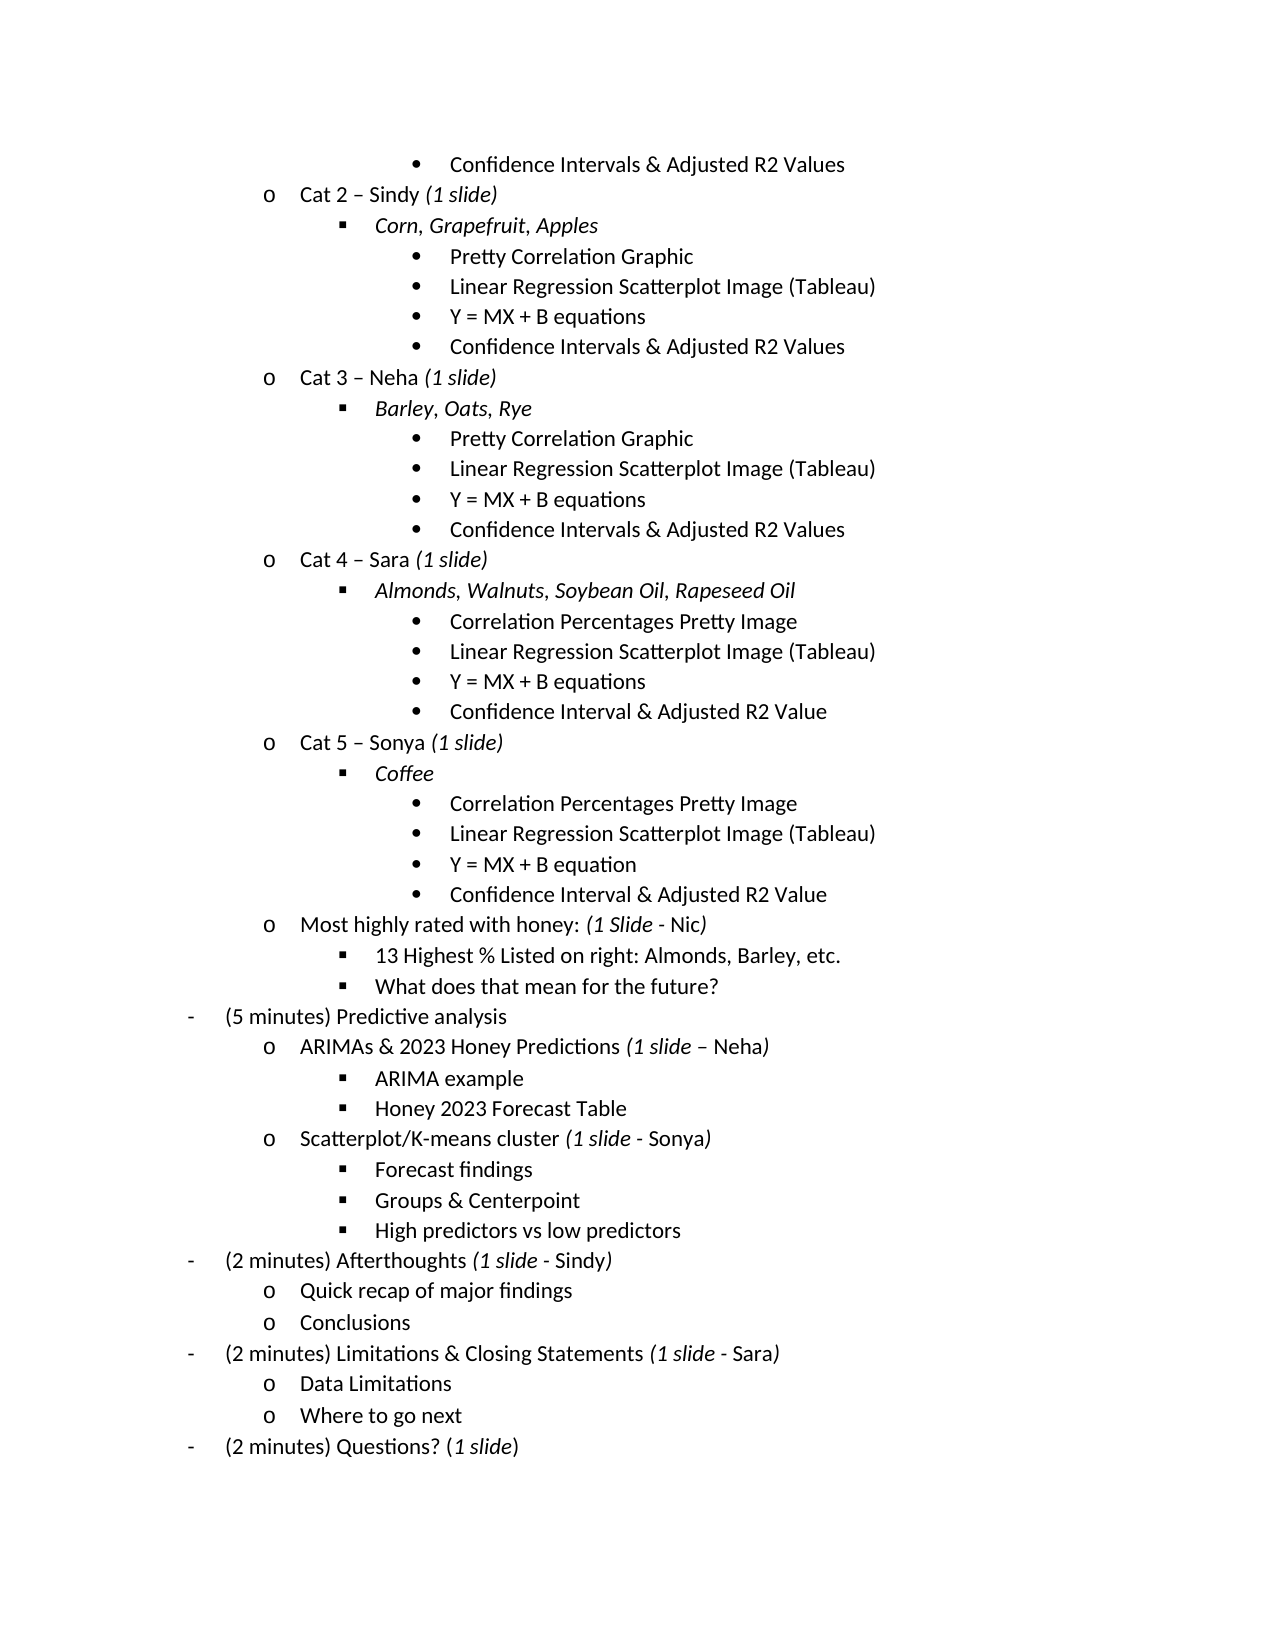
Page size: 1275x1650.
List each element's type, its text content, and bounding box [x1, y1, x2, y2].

list Confidence Intervals & Adjusted R2 Values [412, 515, 1125, 543]
list Confidence Interval & Adjusted R2 Value [412, 697, 1125, 726]
list ARIMA example [337, 1064, 1125, 1092]
list Correlation Percentages Pretty Image [412, 789, 1125, 817]
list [412, 272, 1125, 300]
list 13 Highest % Listed on right: Almonds, Barley, etc. [337, 942, 1125, 970]
list Where to go next [262, 1401, 1125, 1430]
list Linear Regression Scatterplot Image (Tableau) [412, 454, 1125, 483]
list Coffee [337, 759, 1125, 787]
list Confidence Intervals & Adjusted R2 Values [412, 150, 1125, 178]
list Linear Regression Scatterplot Image (Tableau) [412, 819, 1125, 848]
list Scatterplot/K-means cluster (1 slide - Sonya) [262, 1124, 1125, 1153]
list Y = MX + B equation [412, 850, 1125, 878]
list Y = MX + B equations [412, 302, 1125, 330]
list Linear Regression Scatterplot Image (Tableau) [412, 637, 1125, 665]
list (2 minutes) Limitations & Closing Statements (1 slide - Sara) [187, 1339, 1125, 1367]
list Groups & Centerpoint [337, 1186, 1125, 1214]
list (2 minutes) Afterthoughts (1 slide - Sindy) [187, 1246, 1125, 1274]
list Cat 2 – Sindy (1 slide) [262, 180, 1125, 209]
list ARIMAs & 2023 Honey Predictions (1 slide – Neha) [262, 1032, 1125, 1061]
list (2 minutes) Questions? (1 slide) [187, 1432, 1125, 1461]
list Y = MX + B equations [412, 485, 1125, 513]
list Quick recap of major findings [262, 1276, 1125, 1306]
list Forecast findings [337, 1156, 1125, 1184]
list Most highly rated with honey: (1 Slide - Nic) [262, 910, 1125, 939]
list Honey 2023 Forecast Table [337, 1094, 1125, 1122]
list Data Limitations [262, 1369, 1125, 1399]
list Pretty Correlation Graphic [412, 242, 1125, 270]
list What does that mean for the future? [337, 972, 1125, 1000]
list (5 minutes) Predictive analysis [187, 1002, 1125, 1030]
list Correlation Percentages Pretty Image [412, 607, 1125, 635]
list Almonds, Walnuts, Soybean Oil, Rapeseed Oil [337, 577, 1125, 605]
list High predictors vs low predictors [337, 1216, 1125, 1244]
list Barley, Oats, Rye [337, 394, 1125, 422]
list Y = MX + B equations [412, 667, 1125, 695]
list Cat 3 – Neha (1 slide) [262, 363, 1125, 392]
list Cat 5 – Sonya (1 slide) [262, 728, 1125, 757]
list Confidence Interval & Adjusted R2 Value [412, 880, 1125, 908]
list Cat 4 – Sara (1 slide) [262, 545, 1125, 574]
list Confidence Intervals & Adjusted R2 Values [412, 332, 1125, 361]
list Corn, Grapefruit, Apples [337, 212, 1125, 240]
list Pretty Correlation Graphic [412, 424, 1125, 452]
list Conclusions [262, 1308, 1125, 1337]
